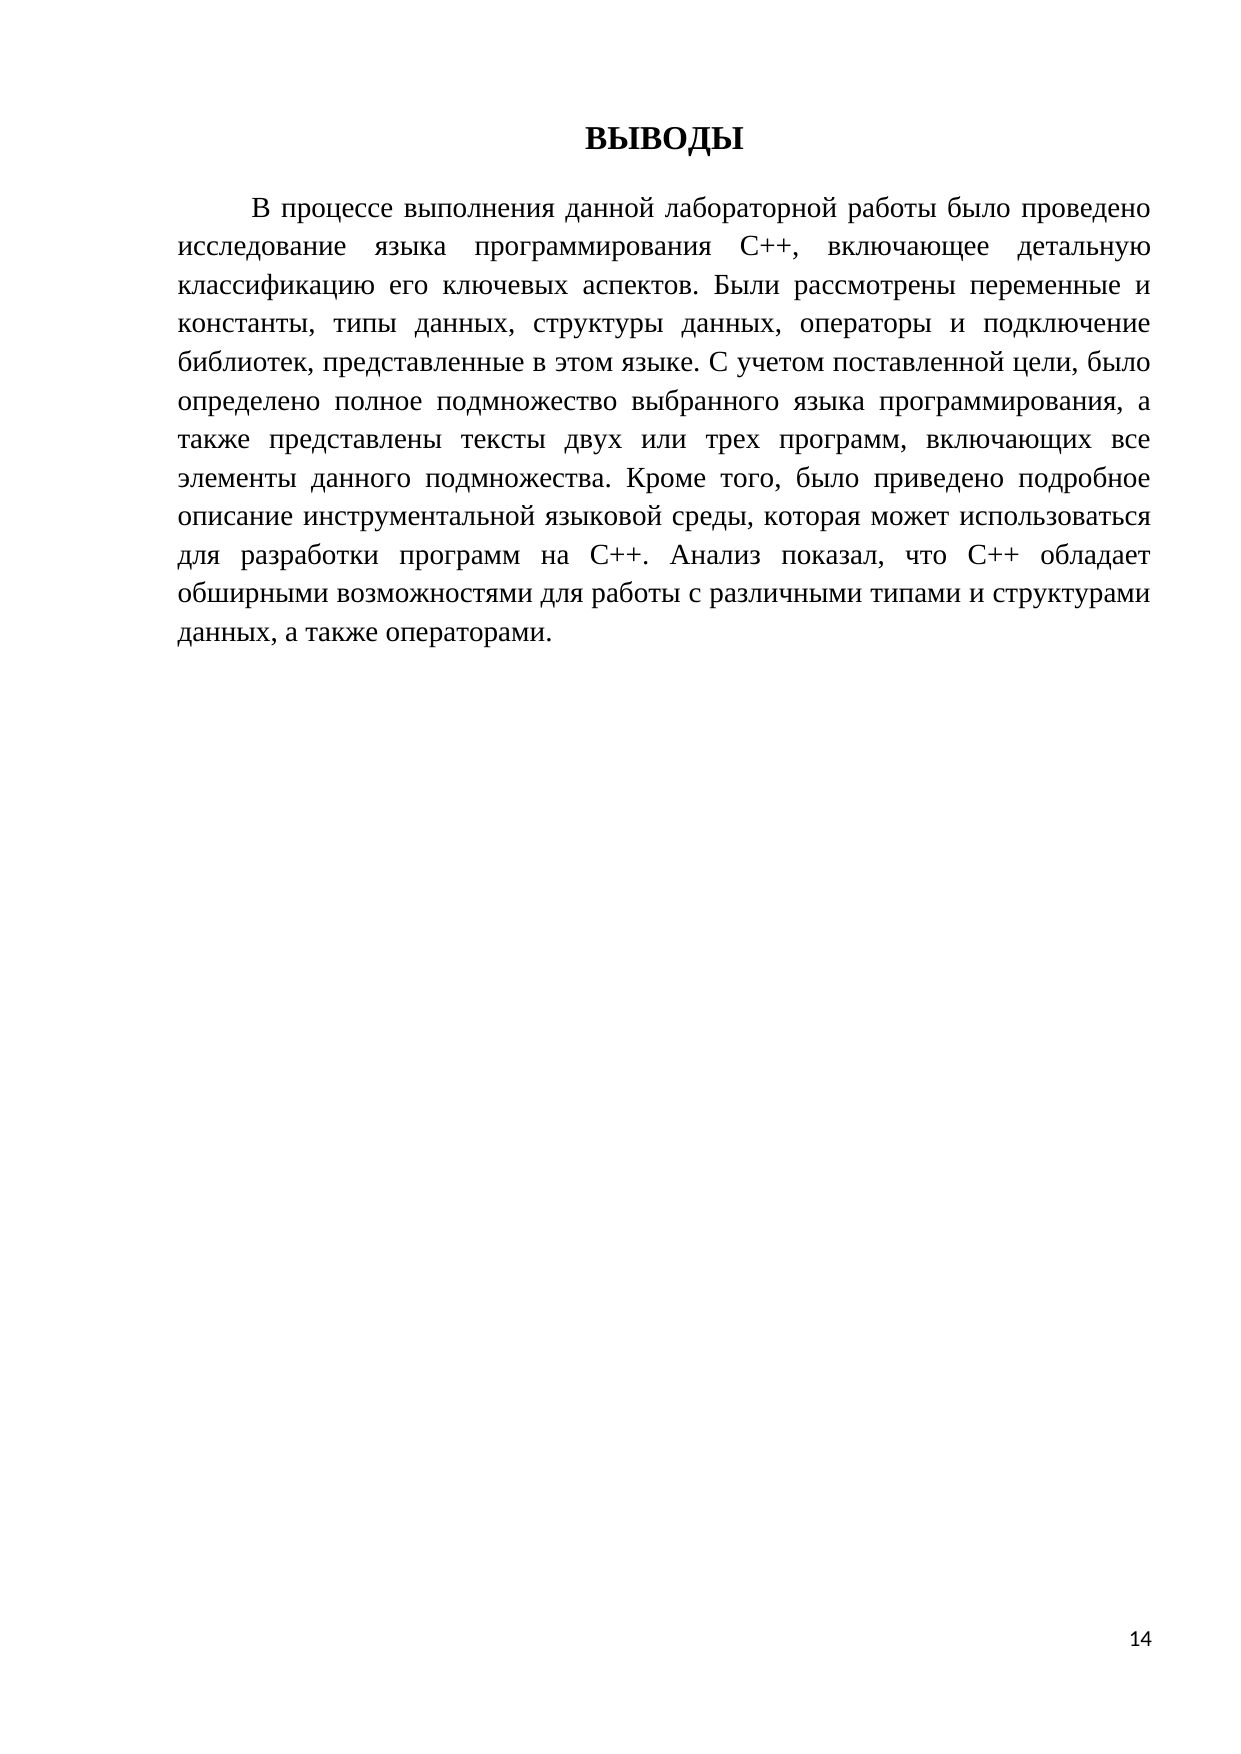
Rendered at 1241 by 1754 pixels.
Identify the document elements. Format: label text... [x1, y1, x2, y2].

text В процессе выполнения данной лабораторной работы было проведено исследование языка программирования C++, включающее детальную классификацию его ключевых аспектов. Были рассмотрены переменные и константы, типы данных, структуры данных, операторы и подключение библиотек, представленные в этом языке. С учетом поставленной цели, было определено полное подмножество выбранного языка программирования, а также представлены тексты двух или трех программ, включающих все элементы данного подмножества. Кроме того, было приведено подробное описание инструментальной языковой среды, которая может использоваться для разработки программ на C++. Анализ показал, что C++ обладает обширными возможностями для работы с различными типами и структурами данных, а также операторами. [177, 190, 1152, 647]
subtitle ВЫВОДЫ [177, 118, 1152, 156]
